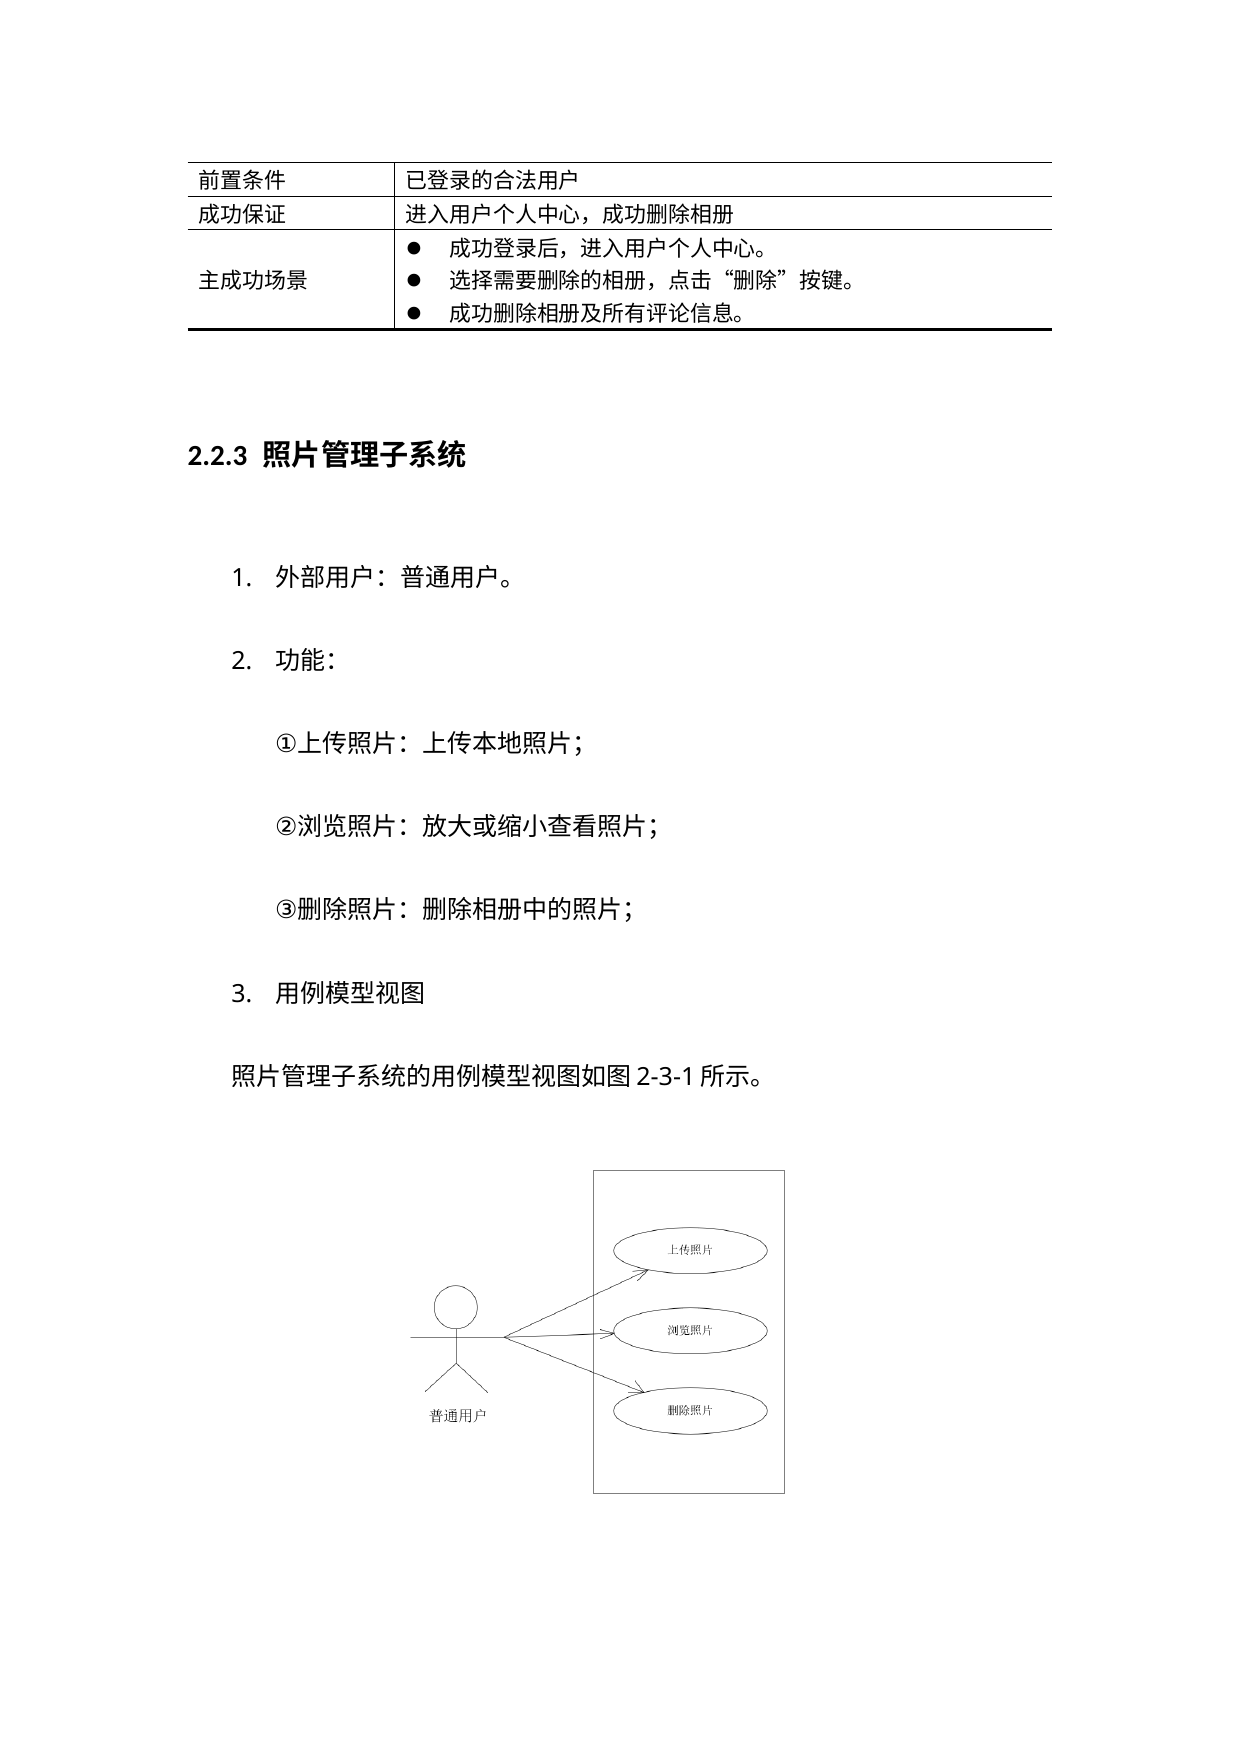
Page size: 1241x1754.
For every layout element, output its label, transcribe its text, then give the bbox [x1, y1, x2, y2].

list 外部用户：普通用户。 [231, 543, 1053, 608]
table_cell 已登录的合法用户 [395, 163, 1052, 196]
text ①上传照片：上传本地照片； [231, 709, 1053, 774]
text ③删除照片：删除相册中的照片； [231, 876, 1053, 941]
table_cell 前置条件 [188, 163, 394, 196]
table_cell 进入用户个人中心，成功删除相册 [395, 197, 1052, 229]
text ②浏览照片：放大或缩小查看照片； [231, 792, 1053, 857]
list 功能： [231, 626, 1053, 691]
table_cell 成功保证 [188, 197, 394, 229]
table_cell 主成功场景 [188, 230, 394, 328]
list 用例模型视图 [231, 959, 1053, 1024]
text 照片管理子系统的用例模型视图如图2-3-1所示。 [187, 1042, 1053, 1107]
subtitle 照片管理子系统 [187, 420, 1053, 485]
table_cell 成功登录后，进入用户个人中心。 选择需要删除的相册，点击“删除”按键。 成功删除相册及所有评论信息。 [395, 230, 1052, 328]
picture [390, 1137, 818, 1522]
